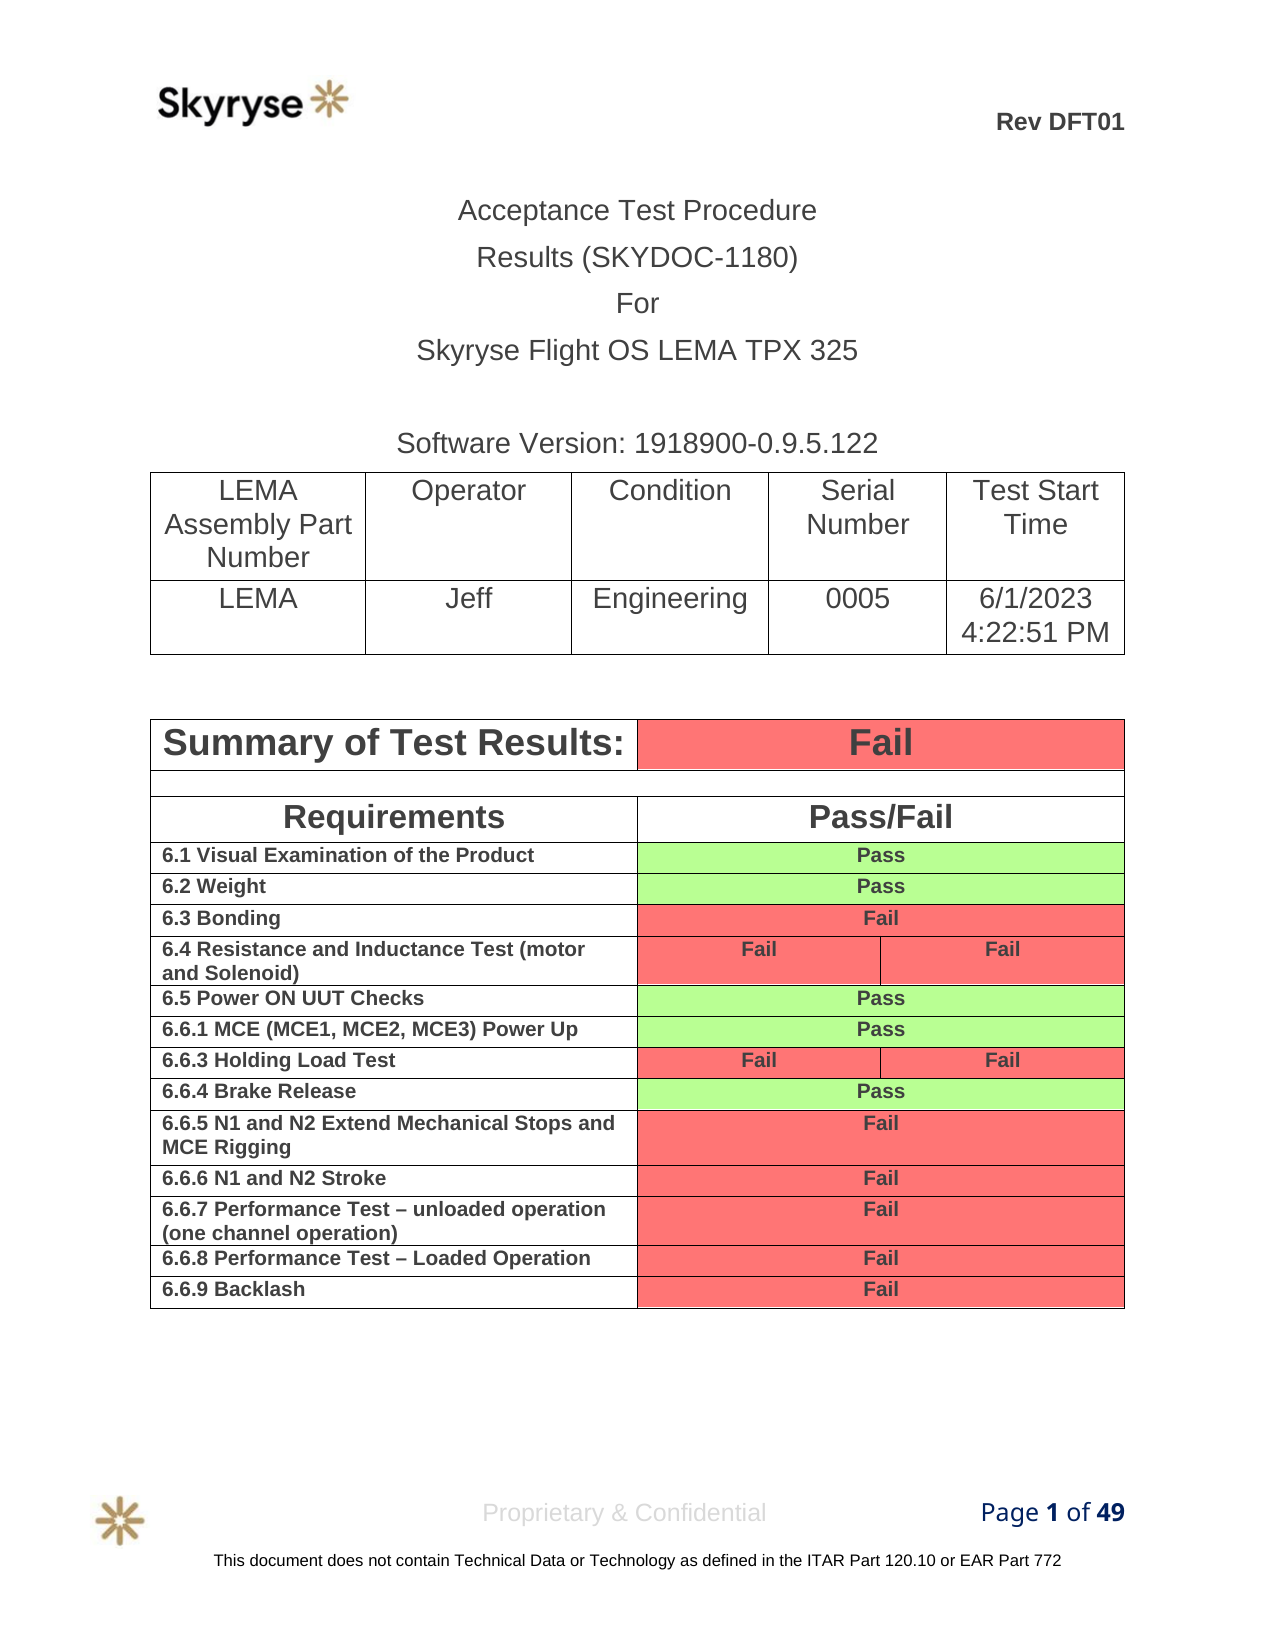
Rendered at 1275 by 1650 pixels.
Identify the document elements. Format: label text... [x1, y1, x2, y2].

table_cell 6.5 Power ON UUT Checks [151, 986, 637, 1016]
table_header LEMA Assembly Part Number [151, 473, 365, 580]
table_header Fail [638, 720, 1124, 769]
table_cell 6.6.7 Performance Test – unloaded operation (one channel operation) [151, 1197, 637, 1245]
text For [150, 286, 1125, 320]
table_cell Pass [638, 843, 1124, 873]
table_cell Pass [638, 986, 1124, 1016]
table_header Condition [572, 473, 768, 580]
table_cell 6.6.4 Brake Release [151, 1079, 637, 1109]
table_cell Fail [638, 1048, 880, 1078]
table_cell 6.2 Weight [151, 874, 637, 904]
table_cell 0005 [769, 581, 946, 654]
table_header Summary of Test Results: [151, 720, 637, 769]
table_cell Pass [638, 874, 1124, 904]
table_cell 6.6.8 Performance Test – Loaded Operation [151, 1246, 637, 1276]
table_cell 6.6.5 N1 and N2 Extend Mechanical Stops and MCE Rigging [151, 1111, 637, 1165]
table_cell 6.1 Visual Examination of the Product [151, 843, 637, 873]
table_cell Fail [638, 1277, 1124, 1307]
table_header Test Start Time [947, 473, 1124, 580]
table_cell 6.4 Resistance and Inductance Test (motor and Solenoid) [151, 937, 637, 984]
picture [150, 75, 357, 130]
table_cell Fail [638, 1166, 1124, 1196]
text Results (SKYDOC-1180) [150, 240, 1125, 273]
table_cell 6.6.6 N1 and N2 Stroke [151, 1166, 637, 1196]
table_cell 6.6.9 Backlash [151, 1277, 637, 1307]
table_cell Fail [881, 1048, 1124, 1078]
table_cell Fail [638, 1197, 1124, 1245]
table_header Serial Number [769, 473, 946, 580]
table_cell Engineering [572, 581, 768, 654]
table_cell [151, 771, 1124, 796]
text Software Version: 1918900-0.9.5.122 [150, 426, 1125, 459]
table_cell Fail [638, 905, 1124, 936]
table_cell Fail [638, 1111, 1124, 1165]
table_cell 6.6.1 MCE (MCE1, MCE2, MCE3) Power Up [151, 1017, 637, 1047]
table_cell Pass [638, 1079, 1124, 1109]
table_cell Fail [638, 937, 880, 984]
table_cell Fail [638, 1246, 1124, 1276]
table_cell Pass/Fail [638, 797, 1124, 842]
table_cell Pass [638, 1017, 1124, 1047]
table_cell 6/1/2023 4:22:51 PM [947, 581, 1124, 654]
table_cell Jeff [366, 581, 571, 654]
text Skyryse Flight OS LEMA TPX 325 [150, 333, 1125, 366]
table_cell Requirements [151, 797, 637, 842]
table_header Operator [366, 473, 571, 580]
table_cell 6.3 Bonding [151, 905, 637, 936]
text Acceptance Test Procedure [150, 193, 1125, 227]
table_cell Fail [881, 937, 1124, 984]
table_cell LEMA [151, 581, 365, 654]
picture [89, 1495, 150, 1549]
table_cell 6.6.3 Holding Load Test [151, 1048, 637, 1078]
